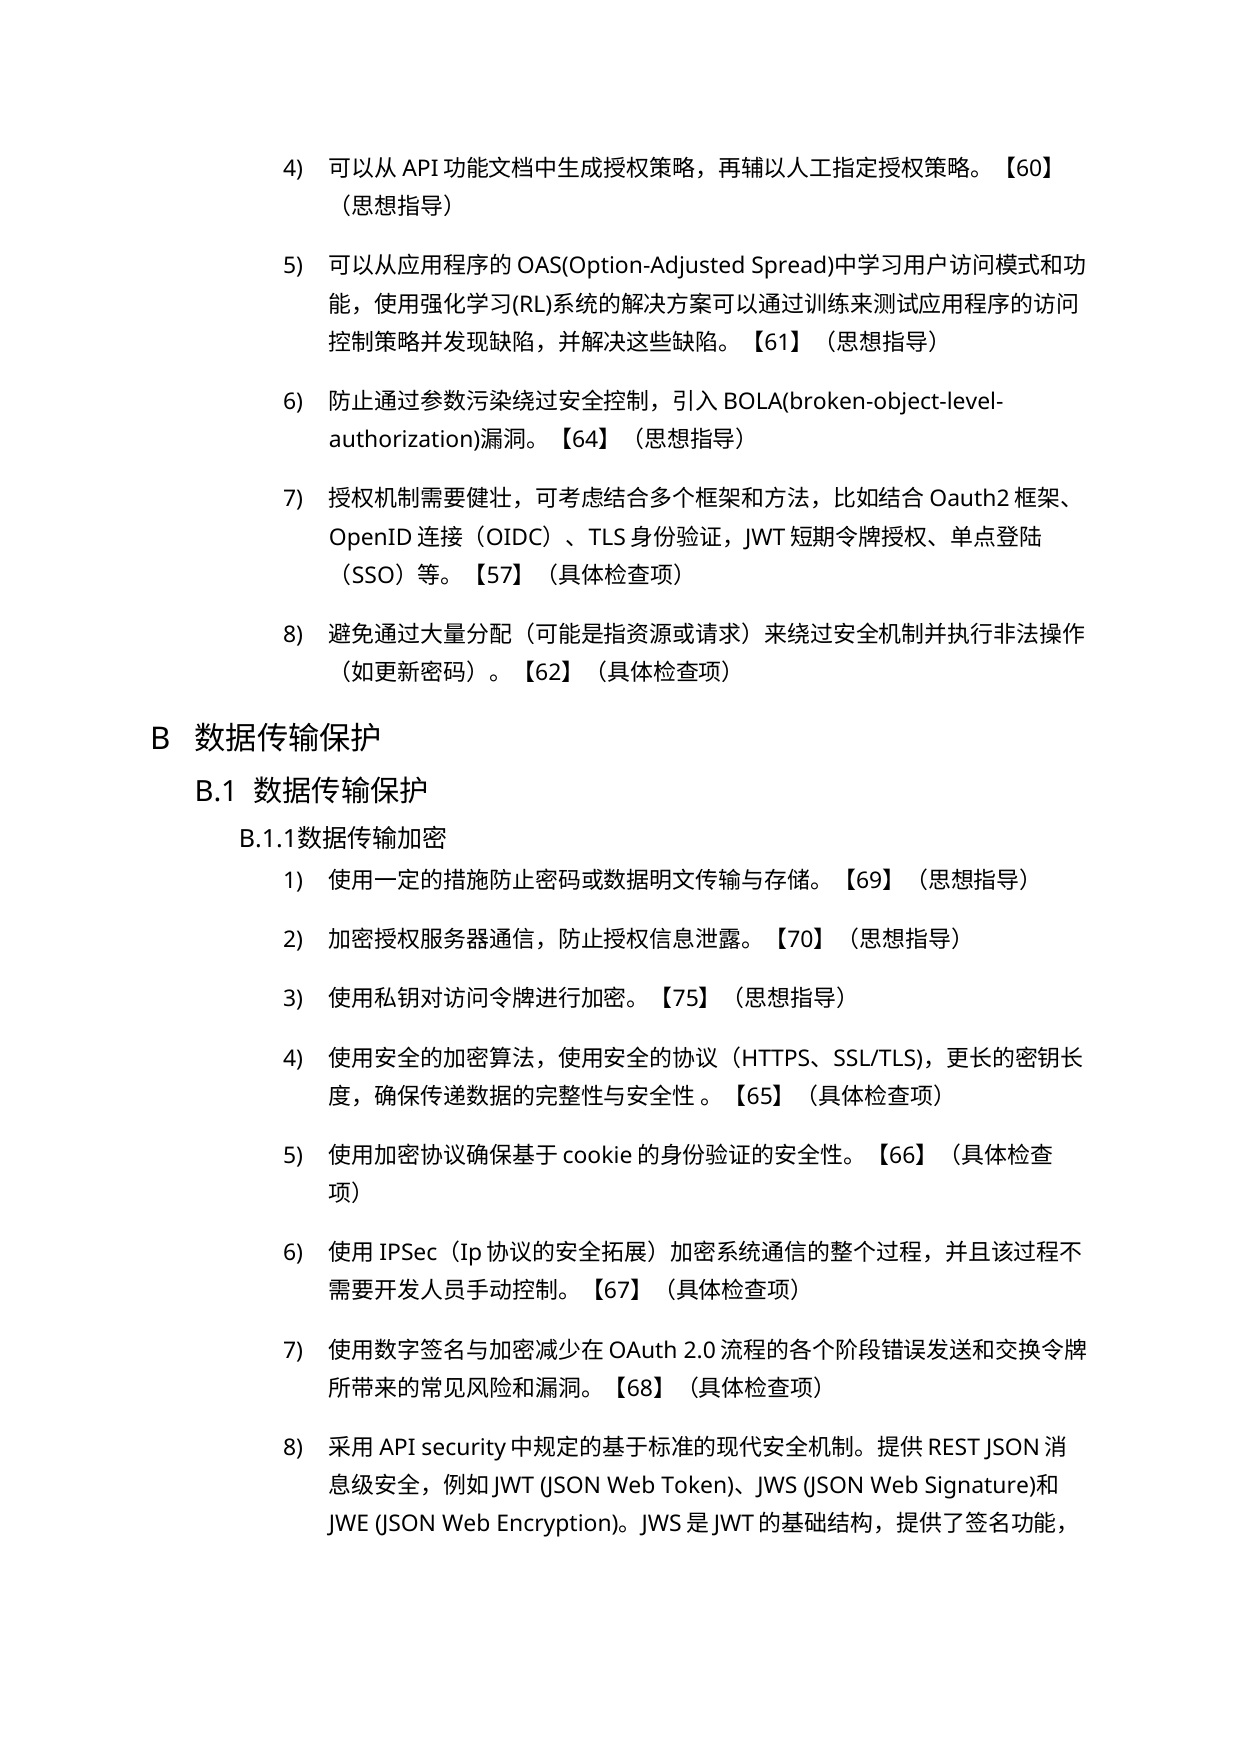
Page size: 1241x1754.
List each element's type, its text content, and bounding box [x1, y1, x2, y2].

list 使用一定的措施防止密码或数据明文传输与存储。【69】（思想指导） [283, 862, 1090, 895]
list 授权机制需要健壮，可考虑结合多个框架和方法，比如结合Oauth2框架、OpenID连接（OIDC）、TLS身份验证，JWT短期令牌授权、单点登陆（SSO）等。【57】（具体检查项） [283, 480, 1090, 590]
list 使用私钥对访问令牌进行加密。【75】（思想指导） [283, 980, 1090, 1014]
list 使用安全的加密算法，使用安全的协议（HTTPS、SSL/TLS)，更长的密钥长度，确保传递数据的完整性与安全性 。【65】（具体检查项） [283, 1039, 1090, 1111]
list 使用IPSec（Ip协议的安全拓展）加密系统通信的整个过程，并且该过程不需要开发人员手动控制。【67】（具体检查项） [283, 1234, 1090, 1306]
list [283, 1429, 1090, 1539]
list 数据传输保护 [150, 713, 1090, 759]
list 数据传输保护 [194, 768, 1090, 810]
list 使用数字签名与加密减少在OAuth 2.0流程的各个阶段错误发送和交换令牌所带来的常见风险和漏洞。【68】（具体检查项） [283, 1331, 1090, 1403]
list 使用加密协议确保基于cookie的身份验证的安全性。【66】（具体检查项） [283, 1137, 1090, 1208]
list 避免通过大量分配（可能是指资源或请求）来绕过安全机制并执行非法操作（如更新密码）。【62】（具体检查项） [283, 616, 1090, 687]
list 可以从API功能文档中生成授权策略，再辅以人工指定授权策略。【60】（思想指导） [283, 150, 1090, 221]
list 可以从应用程序的OAS(Option-Adjusted Spread)中学习用户访问模式和功能，使用强化学习(RL)系统的解决方案可以通过训练来测试应用程序的访问控制策略并发现缺陷，并解决这些缺陷。【61】（思想指导） [283, 247, 1090, 357]
list 加密授权服务器通信，防止授权信息泄露。【70】（思想指导） [283, 921, 1090, 954]
list 数据传输加密 [239, 818, 1090, 855]
list 防止通过参数污染绕过安全控制，引入BOLA(broken-object-level-authorization)漏洞。【64】（思想指导） [283, 383, 1090, 454]
